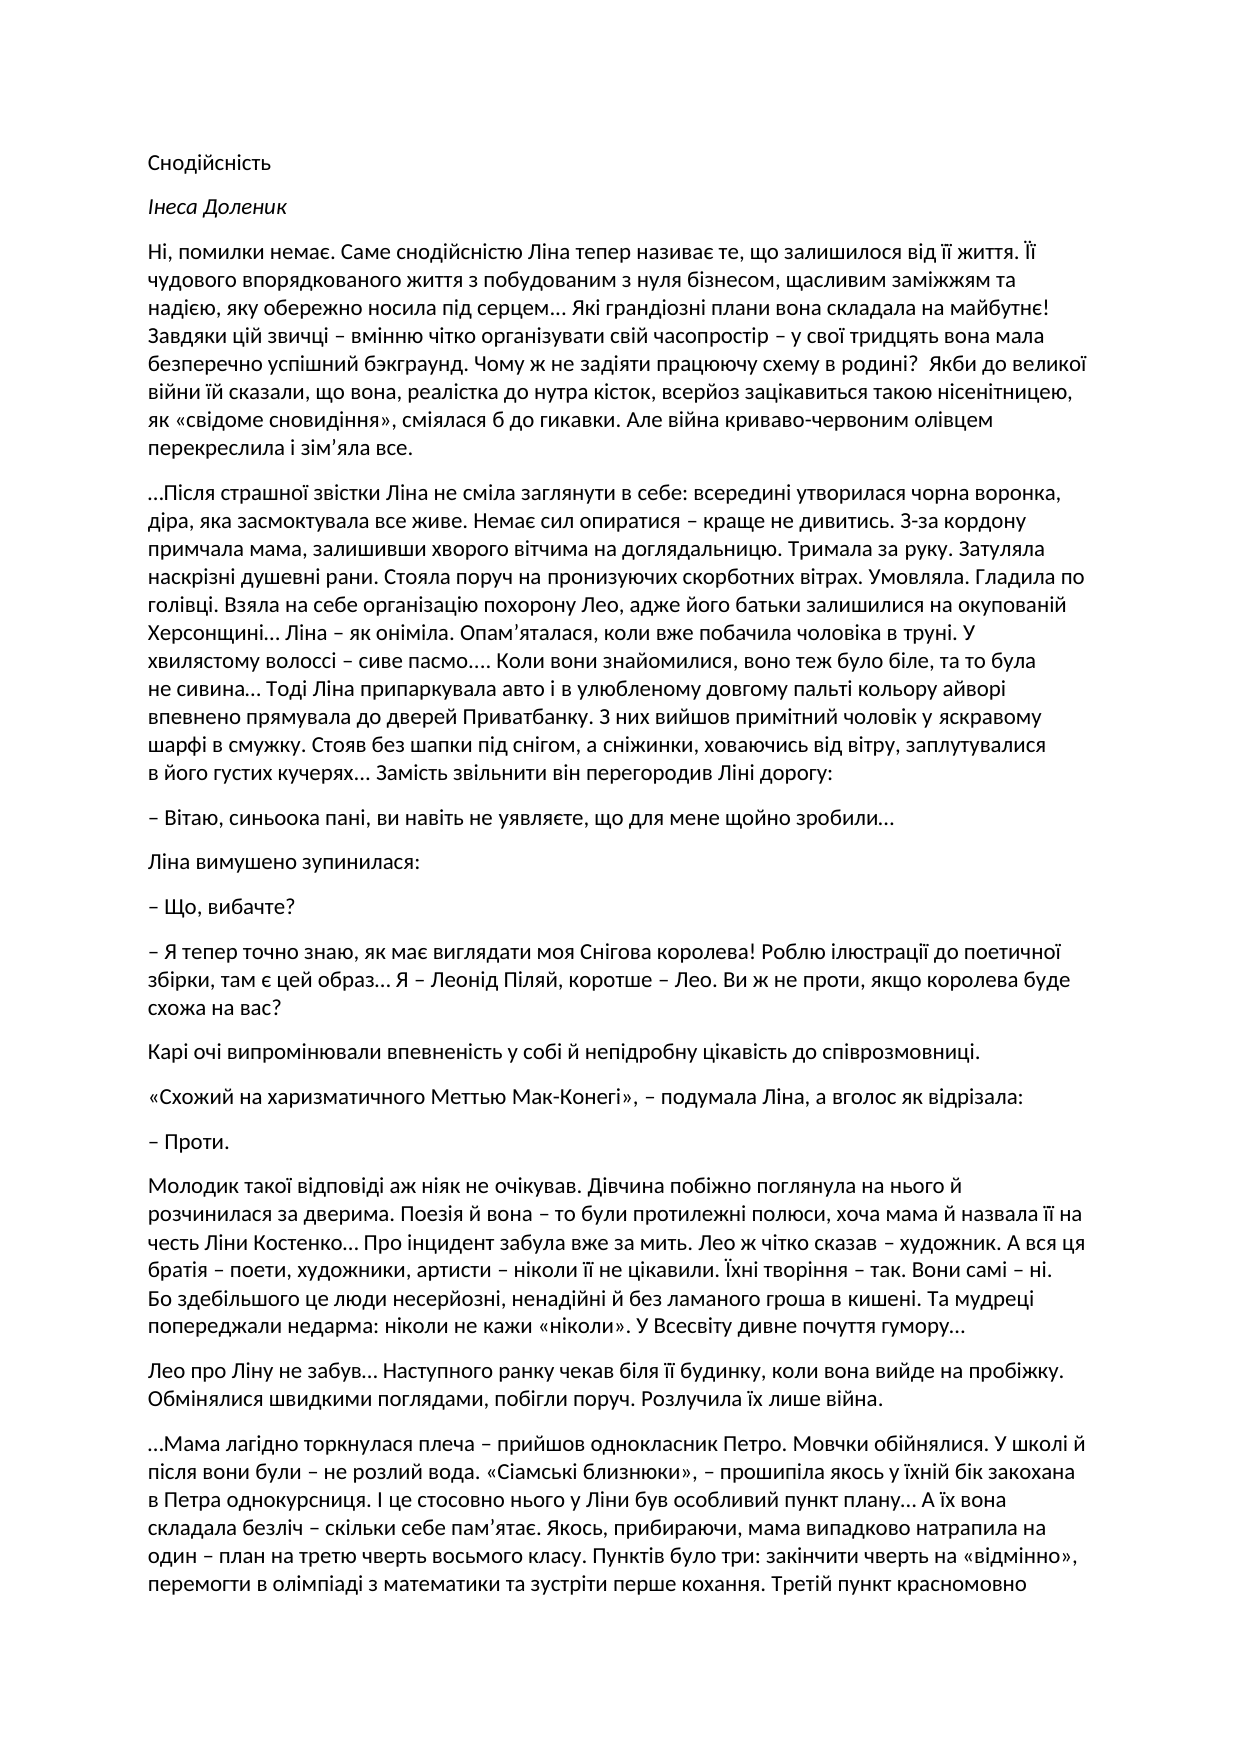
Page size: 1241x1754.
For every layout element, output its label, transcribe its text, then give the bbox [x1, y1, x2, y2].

text Молодик такої відповіді аж ніяк не очікував. Дівчина побіжно поглянула на нього й розчинилася за дверима. Поезія й вона – то були протилежні полюси, хоча мама й назвала її на честь Ліни Костенко… Про інцидент забула вже за мить. Лео ж чітко сказав – художник. А вся ця братія – поети, художники, артисти – ніколи її не цікавили. Їхні творіння – так. Вони самі – ні. Бо здебільшого це люди несерйозні, ненадійні й без ламаного гроша в кишені. Та мудреці попереджали недарма: ніколи не кажи «ніколи». У Всесвіту дивне почуття гумору… [148, 1172, 1093, 1340]
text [148, 1429, 1093, 1597]
text – Проти. [148, 1127, 1093, 1155]
text – Що, вибачте? [148, 892, 1093, 920]
text – Я тепер точно знаю, як має виглядати моя Снігова королева! Роблю ілюстрації до поетичної збірки, там є цей образ… Я – Леонід Піляй, коротше – Лео. Ви ж не проти, якщо королева буде схожа на вас? [148, 937, 1093, 1021]
text «Схожий на харизматичного Меттью Мак-Конегі», – подумала Ліна, а вголос як відрізала: [148, 1082, 1093, 1110]
text Снодійсність [148, 148, 1093, 176]
text Ліна вимушено зупинилася: [148, 847, 1093, 875]
text Ні, помилки немає. Саме снодійсністю Ліна тепер називає те, що залишилося від її життя. Її чудового впорядкованого життя з побудованим з нуля бізнесом, щасливим заміжжям та надією, яку обережно носила під серцем... Які грандіозні плани вона складала на майбутнє! Завдяки цій звичці – вмінню чітко організувати свій часопростір – у свої тридцять вона мала безперечно успішний бэкграунд. Чому ж не задіяти працюючу схему в родині? Якби до великої війни їй сказали, що вона, реалістка до нутра кісток, всерйоз зацікавиться такою нісенітницею, як «свідоме сновидіння», сміялася б до гикавки. Але війна криваво-червоним олівцем перекреслила і зім’яла все. [148, 237, 1093, 461]
text Інеса Доленик [148, 192, 1093, 220]
text Лео про Ліну не забув… Наступного ранку чекав біля її будинку, коли вона вийде на пробіжку. Обмінялися швидкими поглядами, побігли поруч. Розлучила їх лише війна. [148, 1356, 1093, 1412]
text – Вітаю, синьоока пані, ви навіть не уявляєте, що для мене щойно зробили… [148, 803, 1093, 831]
text …Після страшної звістки Ліна не сміла заглянути в себе: всередині утворилася чорна воронка, діра, яка засмоктувала все живе. Немає сил опиратися – краще не дивитись. З-за кордону примчала мама, залишивши хворого вітчима на доглядальницю. Тримала за руку. Затуляла наскрізні душевні рани. Стояла поруч на пронизуючих скорботних вітрах. Умовляла. Гладила по голівці. Взяла на себе організацію похорону Лео, адже його батьки залишилися на окупованій Херсонщині… Ліна – як оніміла. Опам’яталася, коли вже побачила чоловіка в труні. У хвилястому волоссі – сиве пасмо.... Коли вони знайомилися, воно теж було біле, та то була не сивина… Тоді Ліна припаркувала авто і в улюбленому довгому пальті кольору айворі впевнено прямувала до дверей Приватбанку. З них вийшов примітний чоловік у яскравому шарфі в смужку. Стояв без шапки під снігом, а сніжинки, ховаючись від вітру, заплутувалися в його густих кучерях... Замість звільнити він перегородив Ліні дорогу: [148, 478, 1093, 786]
text Карі очі випромінювали впевненість у собі й непідробну цікавість до співрозмовниці. [148, 1037, 1093, 1066]
